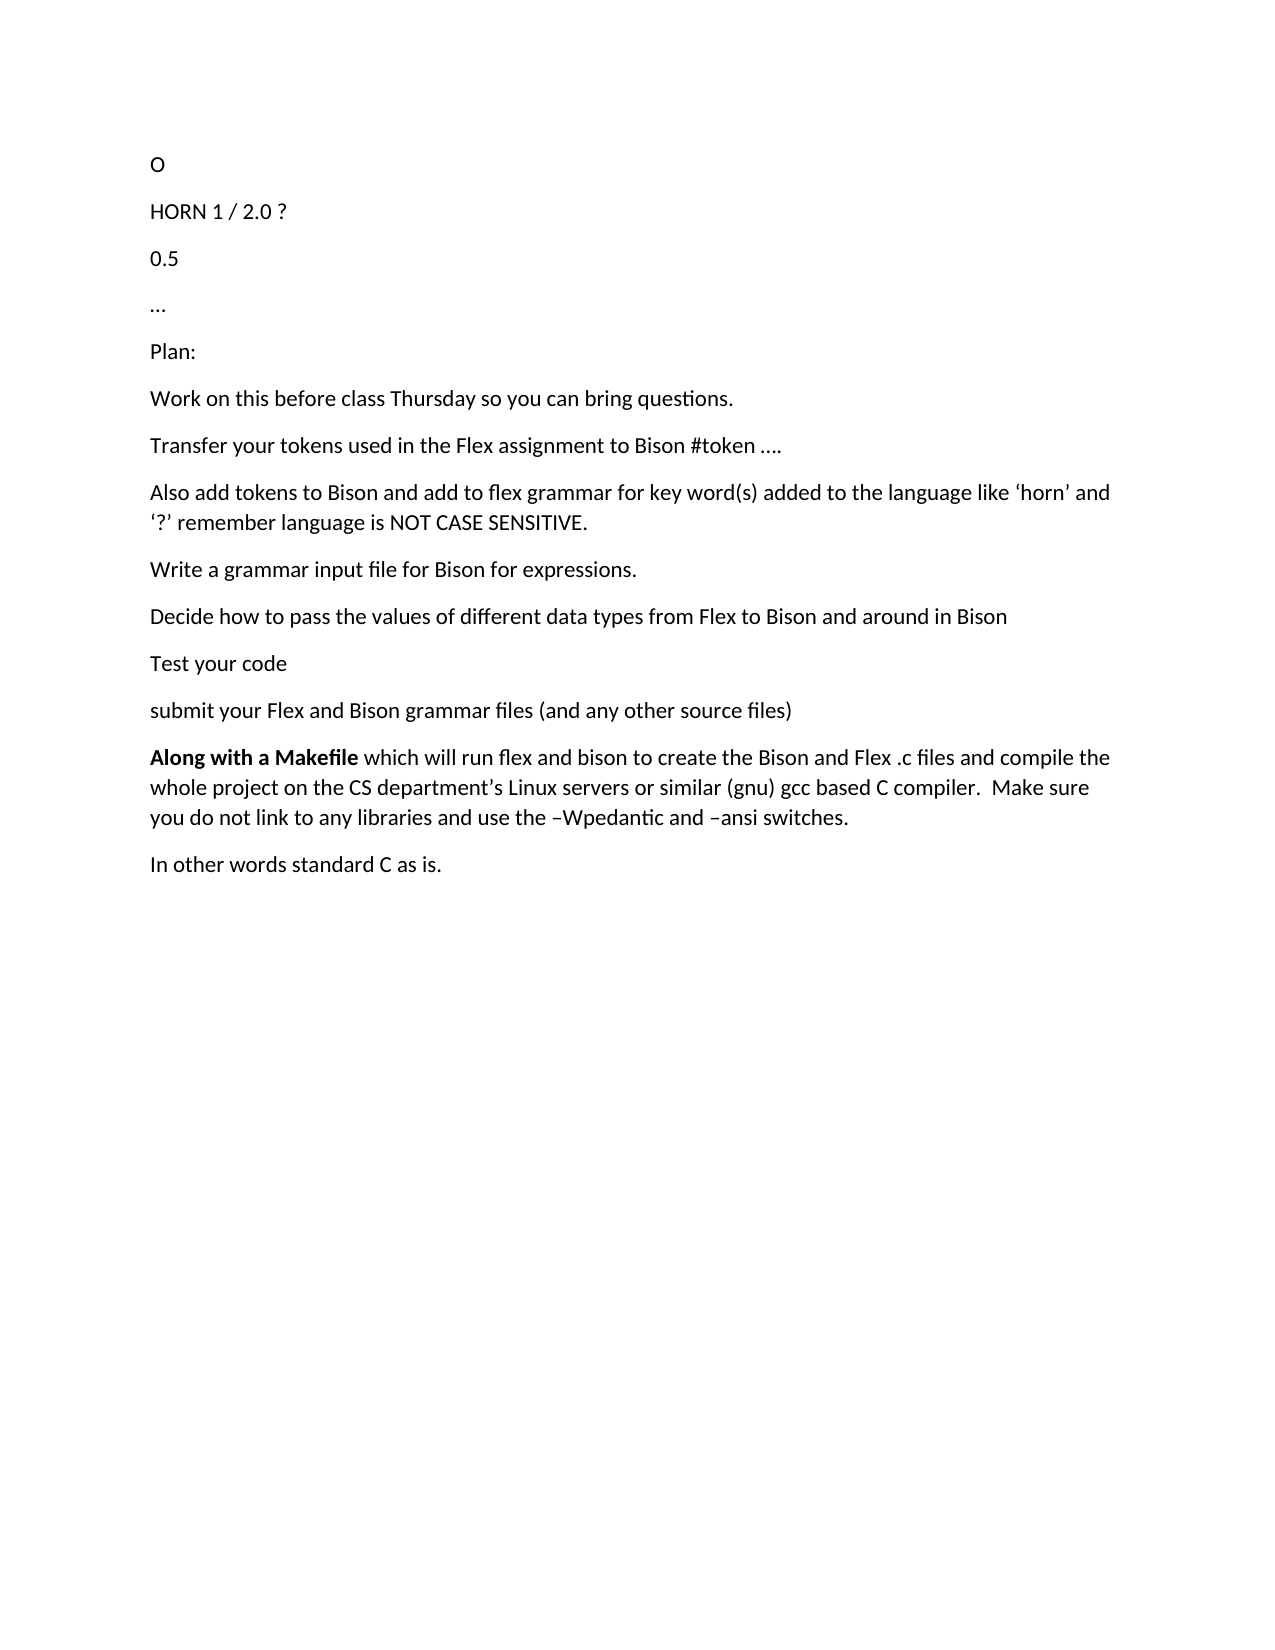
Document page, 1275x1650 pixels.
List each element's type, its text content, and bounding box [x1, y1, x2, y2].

text In other words standard C as is. [150, 850, 1125, 878]
text Work on this before class Thursday so you can bring questions. [150, 384, 1125, 412]
text Transfer your tokens used in the Flex assignment to Bison #token …. [150, 431, 1125, 459]
text Plan: [150, 337, 1125, 366]
text Along with a Makefile which will run flex and bison to create the Bison and Flex .c files and compile the whole project on the CS department’s Linux servers or similar (gnu) gcc based C compiler. Make sure you do not link to any libraries and use the –Wpedantic and –ansi switches. [150, 743, 1125, 831]
text submit your Flex and Bison grammar files (and any other source files) [150, 696, 1125, 724]
text Write a grammar input file for Bison for expressions. [150, 555, 1125, 583]
text Test your code [150, 649, 1125, 677]
text Also add tokens to Bison and add to flex grammar for key word(s) added to the language like ‘horn’ and ‘?’ remember language is NOT CASE SENSITIVE. [150, 478, 1125, 536]
text O [150, 150, 1125, 178]
text Decide how to pass the values of different data types from Flex to Bison and around in Bison [150, 602, 1125, 630]
text HORN 1 / 2.0 ? [150, 197, 1125, 225]
text 0.5 [150, 244, 1125, 272]
text … [150, 291, 1125, 319]
